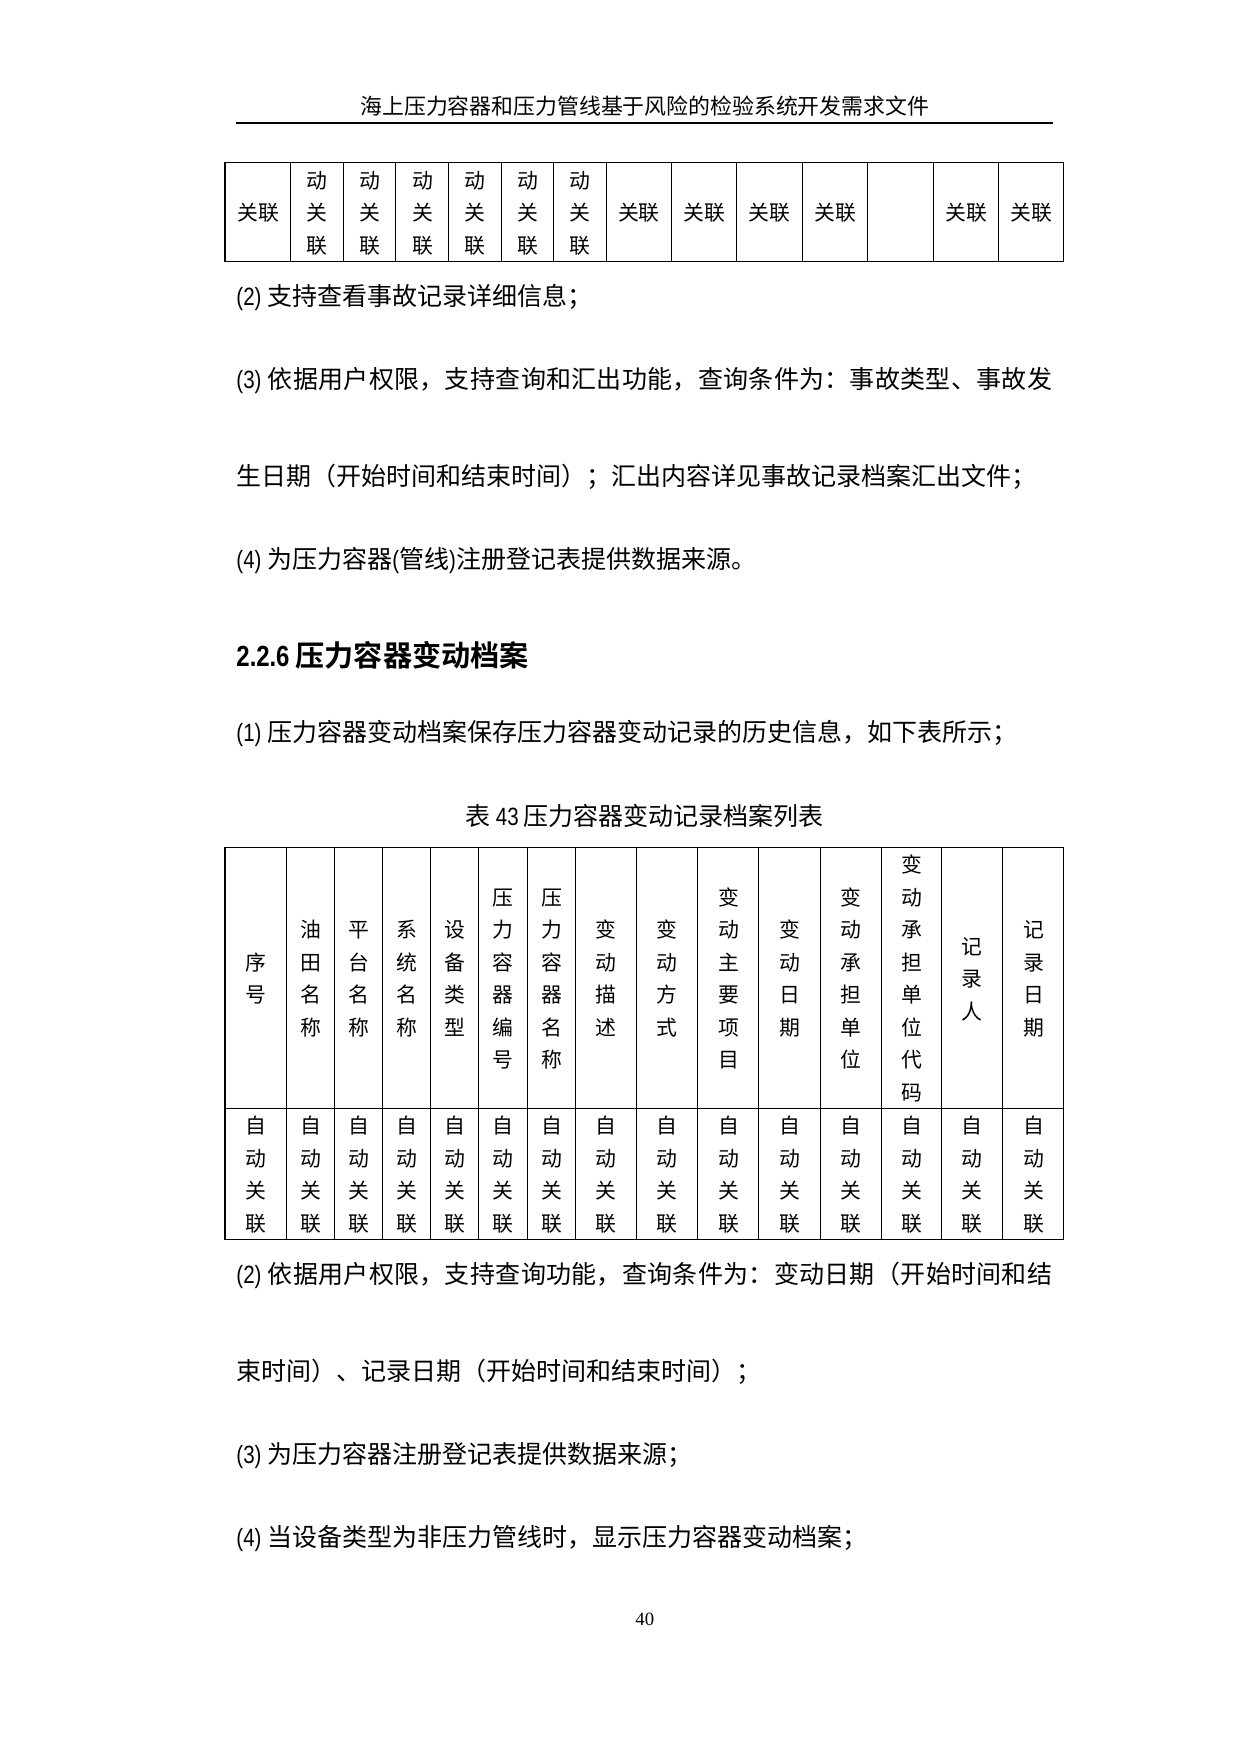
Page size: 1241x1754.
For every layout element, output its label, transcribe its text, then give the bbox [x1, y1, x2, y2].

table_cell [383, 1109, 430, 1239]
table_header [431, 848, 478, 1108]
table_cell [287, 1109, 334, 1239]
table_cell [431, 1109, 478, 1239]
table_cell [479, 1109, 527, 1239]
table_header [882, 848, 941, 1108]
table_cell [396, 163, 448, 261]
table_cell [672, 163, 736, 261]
text (2) 依据用户权限，支持查询功能，查询条件为：变动日期（开始时间和结束时间）、记录日期（开始时间和结束时间）； [236, 1240, 1053, 1402]
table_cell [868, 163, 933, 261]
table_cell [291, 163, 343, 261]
text 表43压力容器变动记录档案列表 [236, 782, 1053, 847]
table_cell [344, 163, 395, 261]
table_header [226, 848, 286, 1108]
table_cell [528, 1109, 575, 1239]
text (3) 依据用户权限，支持查询和汇出功能，查询条件为：事故类型、事故发生日期（开始时间和结束时间）；汇出内容详见事故记录档案汇出文件； [236, 345, 1053, 507]
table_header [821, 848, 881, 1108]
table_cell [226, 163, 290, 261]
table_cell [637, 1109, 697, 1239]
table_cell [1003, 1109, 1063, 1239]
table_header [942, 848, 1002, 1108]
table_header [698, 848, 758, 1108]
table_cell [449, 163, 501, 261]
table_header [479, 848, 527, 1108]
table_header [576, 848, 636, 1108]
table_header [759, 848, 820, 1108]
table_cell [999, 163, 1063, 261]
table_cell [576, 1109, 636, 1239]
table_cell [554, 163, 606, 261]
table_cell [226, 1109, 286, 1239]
text (4) 为压力容器(管线)注册登记表提供数据来源。 [236, 525, 1053, 590]
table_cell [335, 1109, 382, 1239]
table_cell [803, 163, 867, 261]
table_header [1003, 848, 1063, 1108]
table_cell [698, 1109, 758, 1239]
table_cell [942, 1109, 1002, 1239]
text (4) 当设备类型为非压力管线时，显示压力容器变动档案； [236, 1503, 1053, 1568]
text (1) 压力容器变动档案保存压力容器变动记录的历史信息，如下表所示； [236, 698, 1053, 763]
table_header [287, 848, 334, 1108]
text (3) 为压力容器注册登记表提供数据来源； [236, 1420, 1053, 1485]
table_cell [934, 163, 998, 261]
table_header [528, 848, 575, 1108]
list 2.2.6压力容器变动档案 [236, 621, 1053, 686]
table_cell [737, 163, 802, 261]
text (2) 支持查看事故记录详细信息； [236, 262, 1053, 327]
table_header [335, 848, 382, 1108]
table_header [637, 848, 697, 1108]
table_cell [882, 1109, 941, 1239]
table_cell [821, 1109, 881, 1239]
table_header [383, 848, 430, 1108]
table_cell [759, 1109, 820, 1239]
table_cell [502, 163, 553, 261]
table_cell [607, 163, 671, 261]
